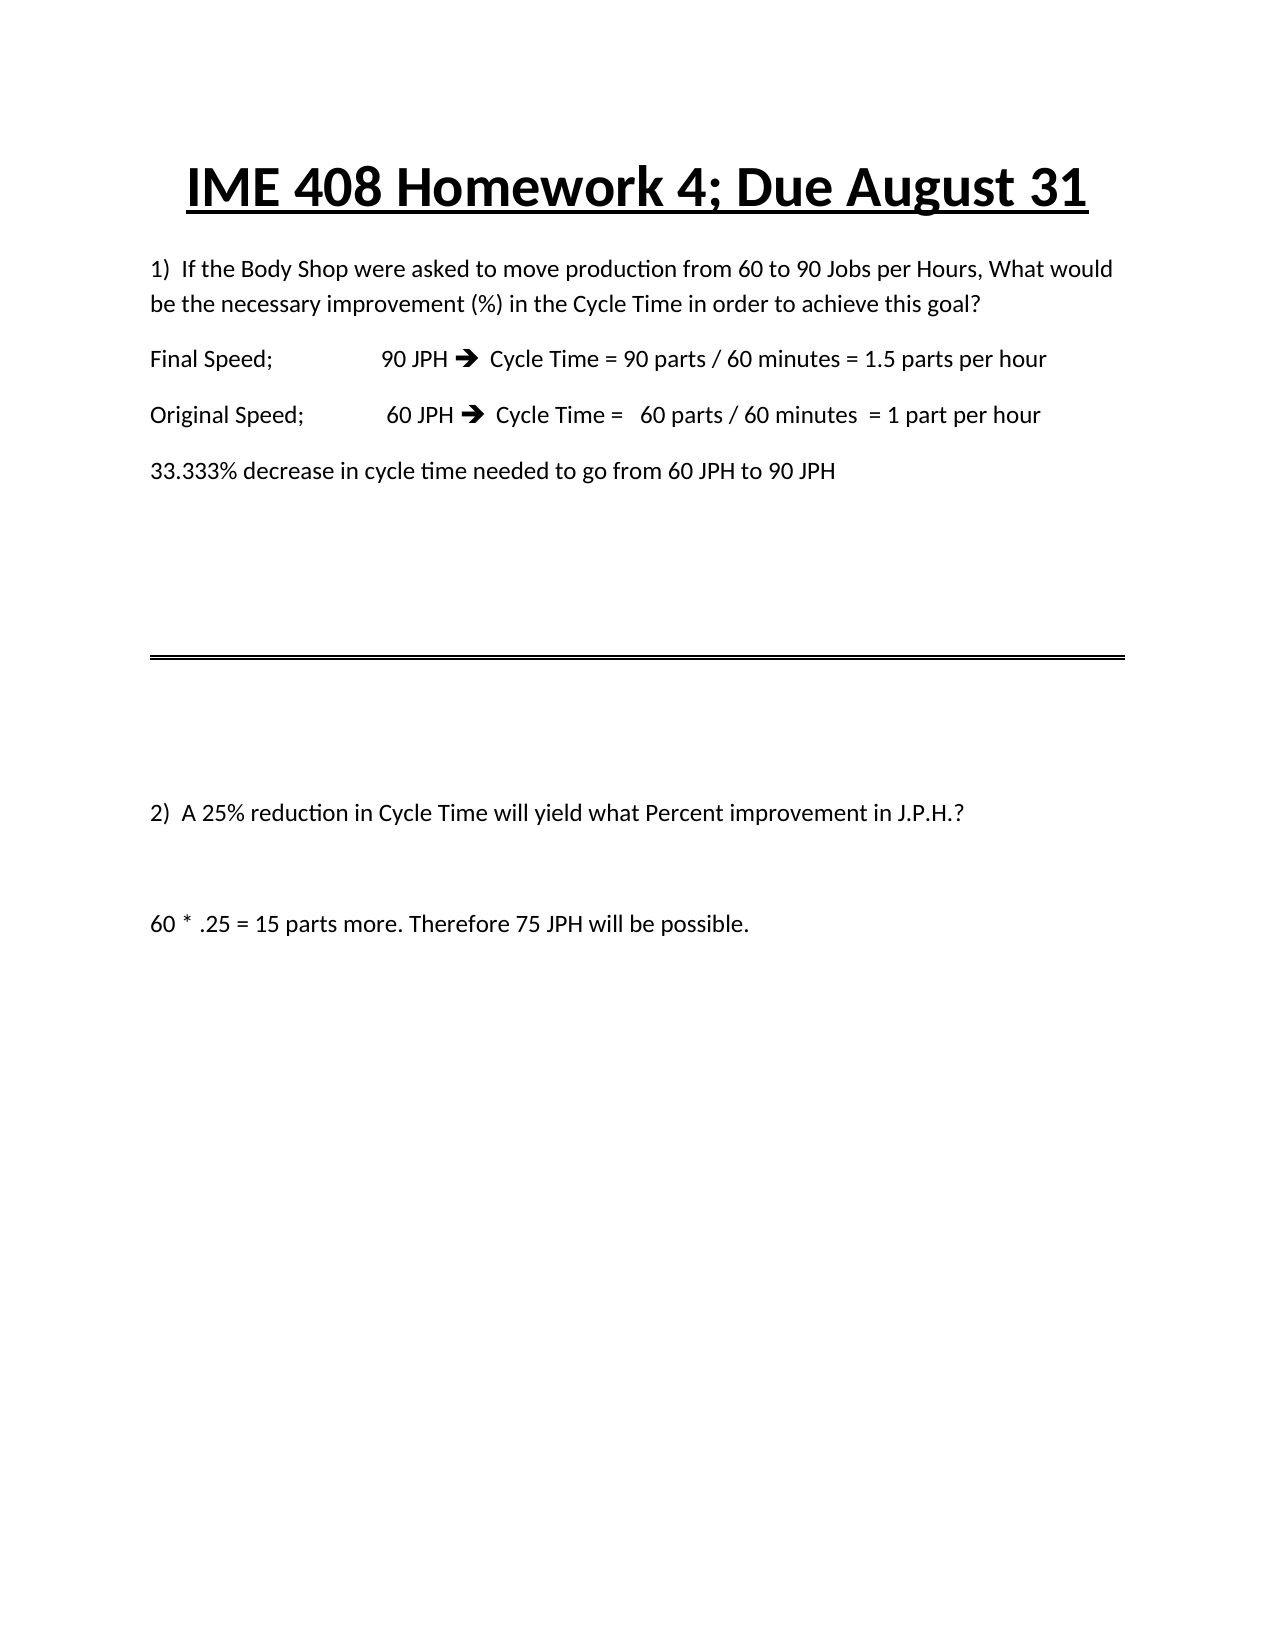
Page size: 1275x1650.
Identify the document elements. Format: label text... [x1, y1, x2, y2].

text 2) A 25% reduction in Cycle Time will yield what Percent improvement in J.P.H.? [150, 797, 1125, 827]
text Final Speed; 90 JPH Cycle Time = 90 parts / 60 minutes = 1.5 parts per hour [150, 343, 1125, 374]
text IME 408 Homework 4; Due August 31 [150, 150, 1125, 221]
text 33.333% decrease in cycle time needed to go from 60 JPH to 90 JPH [150, 455, 1125, 486]
text Original Speed; 60 JPH Cycle Time = 60 parts / 60 minutes = 1 part per hour [150, 399, 1125, 430]
text 1) If the Body Shop were asked to move production from 60 to 90 Jobs per Hours, What would be the necessary improvement (%) in the Cycle Time in order to achieve this goal? [150, 253, 1125, 318]
text 60 * .25 = 15 parts more. Therefore 75 JPH will be possible. [150, 909, 1125, 939]
